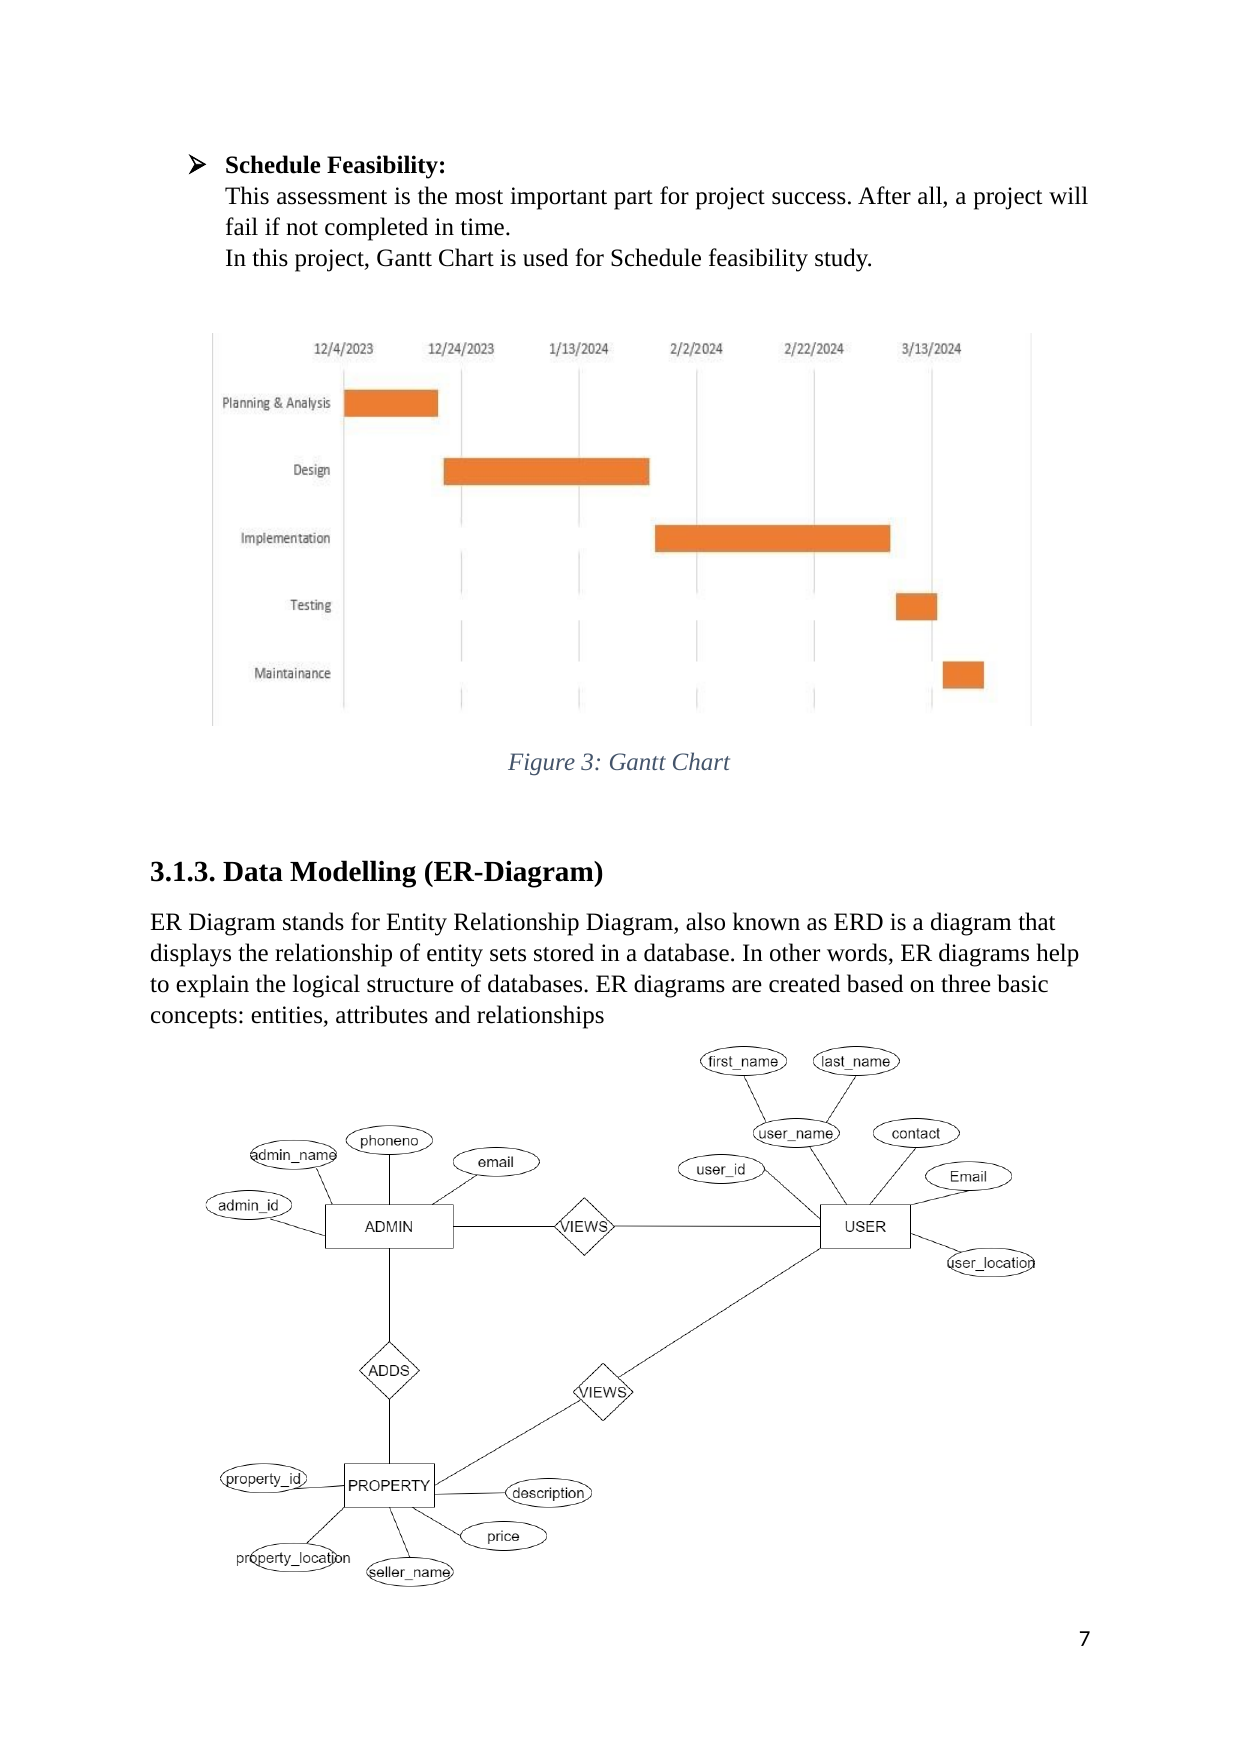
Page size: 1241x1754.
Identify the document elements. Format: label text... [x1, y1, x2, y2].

list In this project, Gantt Chart is used for Schedule feasibility study. [225, 243, 1090, 272]
picture [205, 1046, 1036, 1587]
picture [212, 333, 1032, 726]
list Schedule Feasibility: [187, 150, 1090, 179]
text ER Diagram stands for Entity Relationship Diagram, also known as ERD is a diagram that displays the relationship of entity sets stored in a database. In other words, ER diagrams help to explain the logical structure of databases. ER diagrams are created based on three basic concepts: entities, attributes and relationships [150, 907, 1090, 1029]
text 3.1.3. Data Modelling (ER-Diagram) [150, 854, 1090, 888]
list This assessment is the most important part for project success. After all, a project will fail if not completed in time. [225, 181, 1090, 241]
